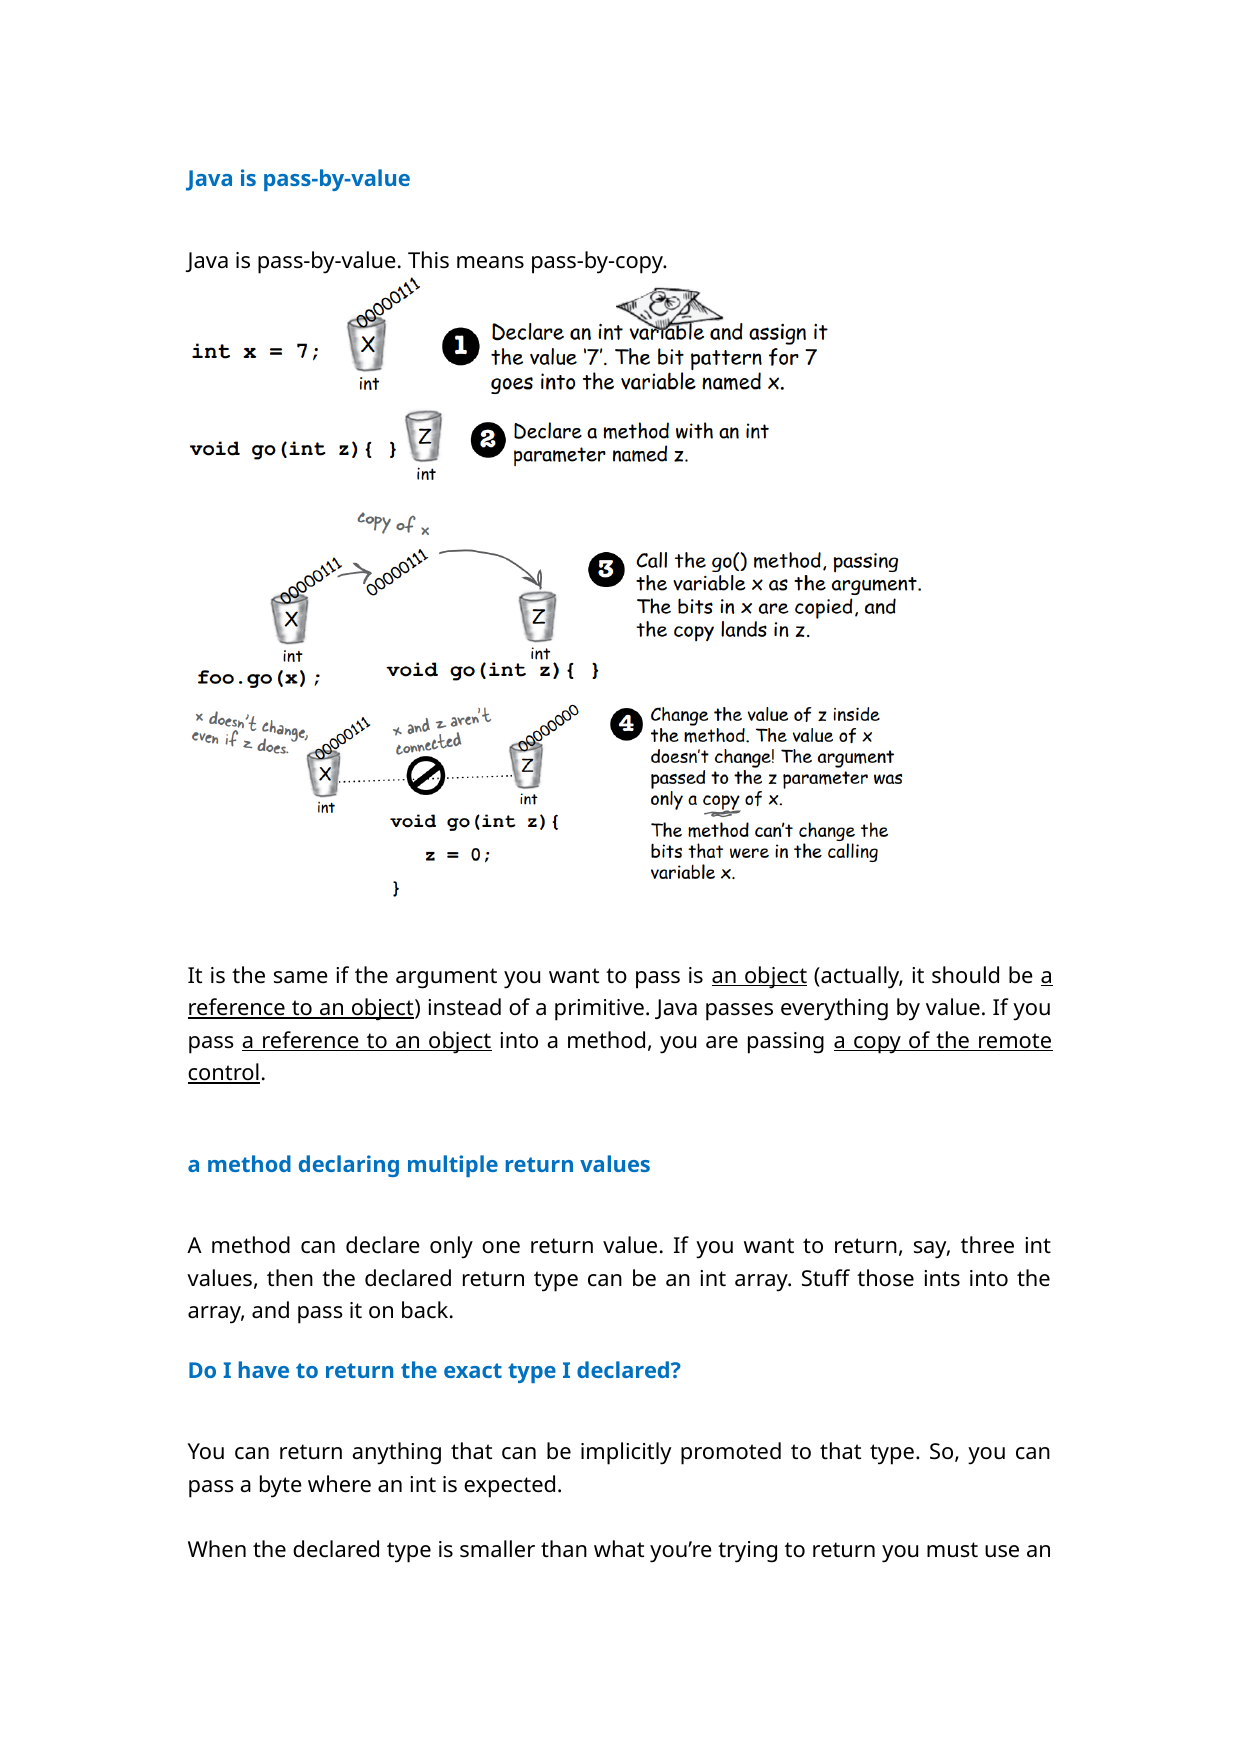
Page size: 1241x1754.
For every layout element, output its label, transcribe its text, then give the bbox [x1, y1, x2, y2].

text A method can declare only one return value. If you want to return, say, three int values, then the declared return type can be an int array. Stuff those ints into the array, and pass it on back. [187, 1229, 1053, 1327]
picture [187, 698, 908, 904]
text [187, 1532, 1053, 1565]
subtitle Do I have to return the exact type I declared? [187, 1354, 1053, 1386]
picture [187, 275, 835, 396]
text It is the same if the argument you want to pass is an object (actually, it should be a reference to an object) instead of a primitive. Java passes everything by value. If you pass a reference to an object into a method, you are passing a copy of the remote control. [187, 958, 1053, 1088]
picture [187, 405, 772, 485]
subtitle a method declaring multiple return values [187, 1148, 1053, 1180]
text You can return anything that can be implicitly promoted to that type. So, you can pass a byte where an int is expected. [187, 1435, 1053, 1500]
picture [187, 503, 929, 695]
text Java is pass-by-value. This means pass-by-copy. [187, 243, 1053, 276]
subtitle Java is pass-by-value [187, 162, 1053, 194]
